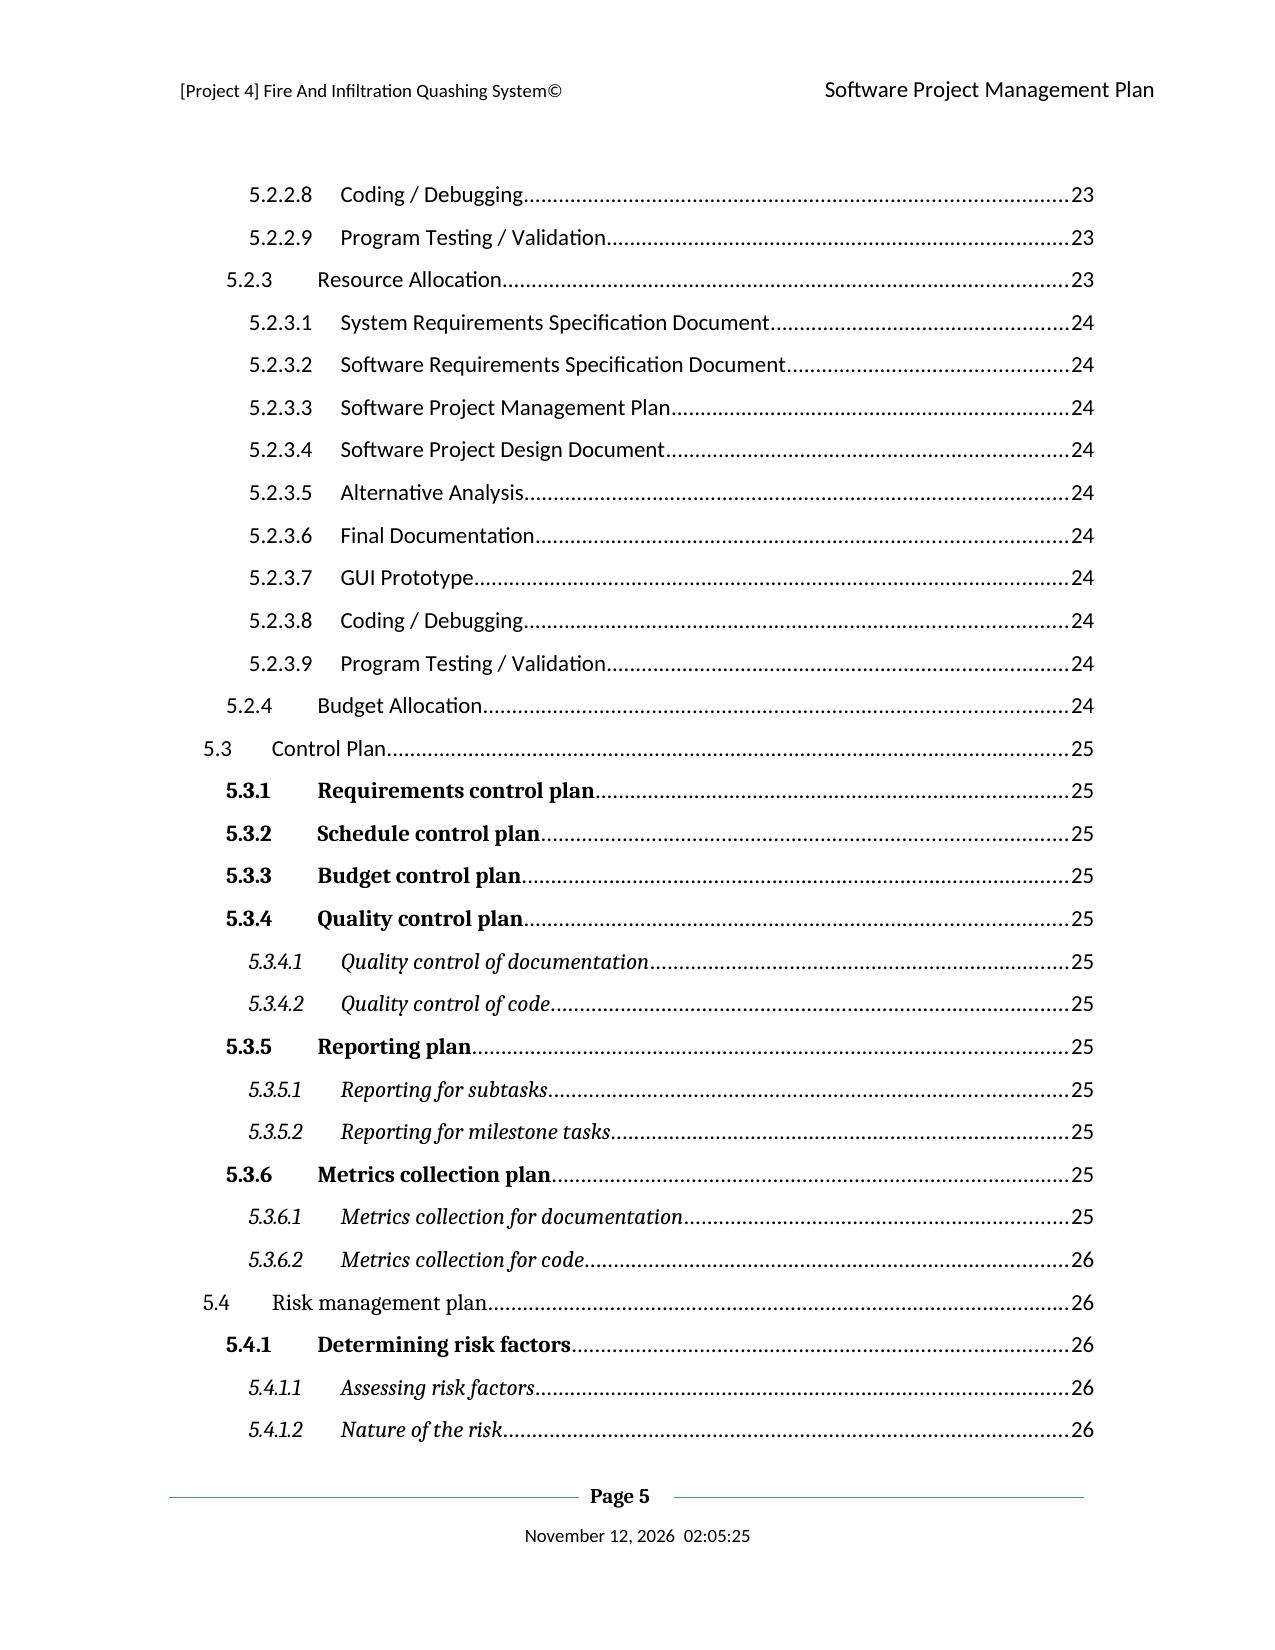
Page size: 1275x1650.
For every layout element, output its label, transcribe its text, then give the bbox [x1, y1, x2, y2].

text 5.2.3.3 Software Project Management Plan 24 [249, 393, 1095, 421]
text 5.3.2 Schedule control plan 25 [226, 819, 1095, 847]
text 5.2.3 Resource Allocation 23 [226, 265, 1095, 293]
text 5.4.1.2 Nature of the risk 26 [249, 1416, 1095, 1443]
text 5.3 Control Plan 25 [203, 734, 1095, 762]
text 5.2.3.7 GUI Prototype 24 [249, 563, 1095, 591]
text 5.3.6 Metrics collection plan 25 [226, 1160, 1095, 1188]
text 5.2.3.8 Coding / Debugging 24 [249, 606, 1095, 634]
text 5.3.5 Reporting plan 25 [226, 1032, 1095, 1060]
text 5.2.4 Budget Allocation 24 [226, 691, 1095, 719]
text 5.3.5.1 Reporting for subtasks 25 [249, 1075, 1095, 1103]
text 5.3.4 Quality control plan 25 [226, 904, 1095, 932]
text 5.2.3.2 Software Requirements Specification Document 24 [249, 350, 1095, 378]
text 5.2.2.8 Coding / Debugging 23 [249, 180, 1095, 208]
text 5.3.4.1 Quality control of documentation 25 [249, 947, 1095, 975]
text 5.3.4.2 Quality control of code 25 [249, 989, 1095, 1017]
text 5.4.1 Determining risk factors 26 [226, 1330, 1095, 1358]
text 5.2.2.9 Program Testing / Validation 23 [249, 223, 1095, 251]
text 5.3.6.1 Metrics collection for documentation 25 [249, 1202, 1095, 1231]
text 5.2.3.6 Final Documentation 24 [249, 521, 1095, 549]
text 5.4 Risk management plan 26 [203, 1288, 1095, 1316]
text 5.2.3.9 Program Testing / Validation 24 [249, 649, 1095, 677]
text 5.2.3.1 System Requirements Specification Document 24 [249, 308, 1095, 336]
text 5.3.6.2 Metrics collection for code 26 [249, 1245, 1095, 1273]
text 5.3.3 Budget control plan 25 [226, 862, 1095, 890]
text 5.2.3.5 Alternative Analysis 24 [249, 478, 1095, 506]
text 5.4.1.1 Assessing risk factors 26 [249, 1373, 1095, 1401]
text 5.3.5.2 Reporting for milestone tasks 25 [249, 1117, 1095, 1145]
text 5.3.1 Requirements control plan 25 [226, 776, 1095, 804]
text 5.2.3.4 Software Project Design Document 24 [249, 436, 1095, 464]
